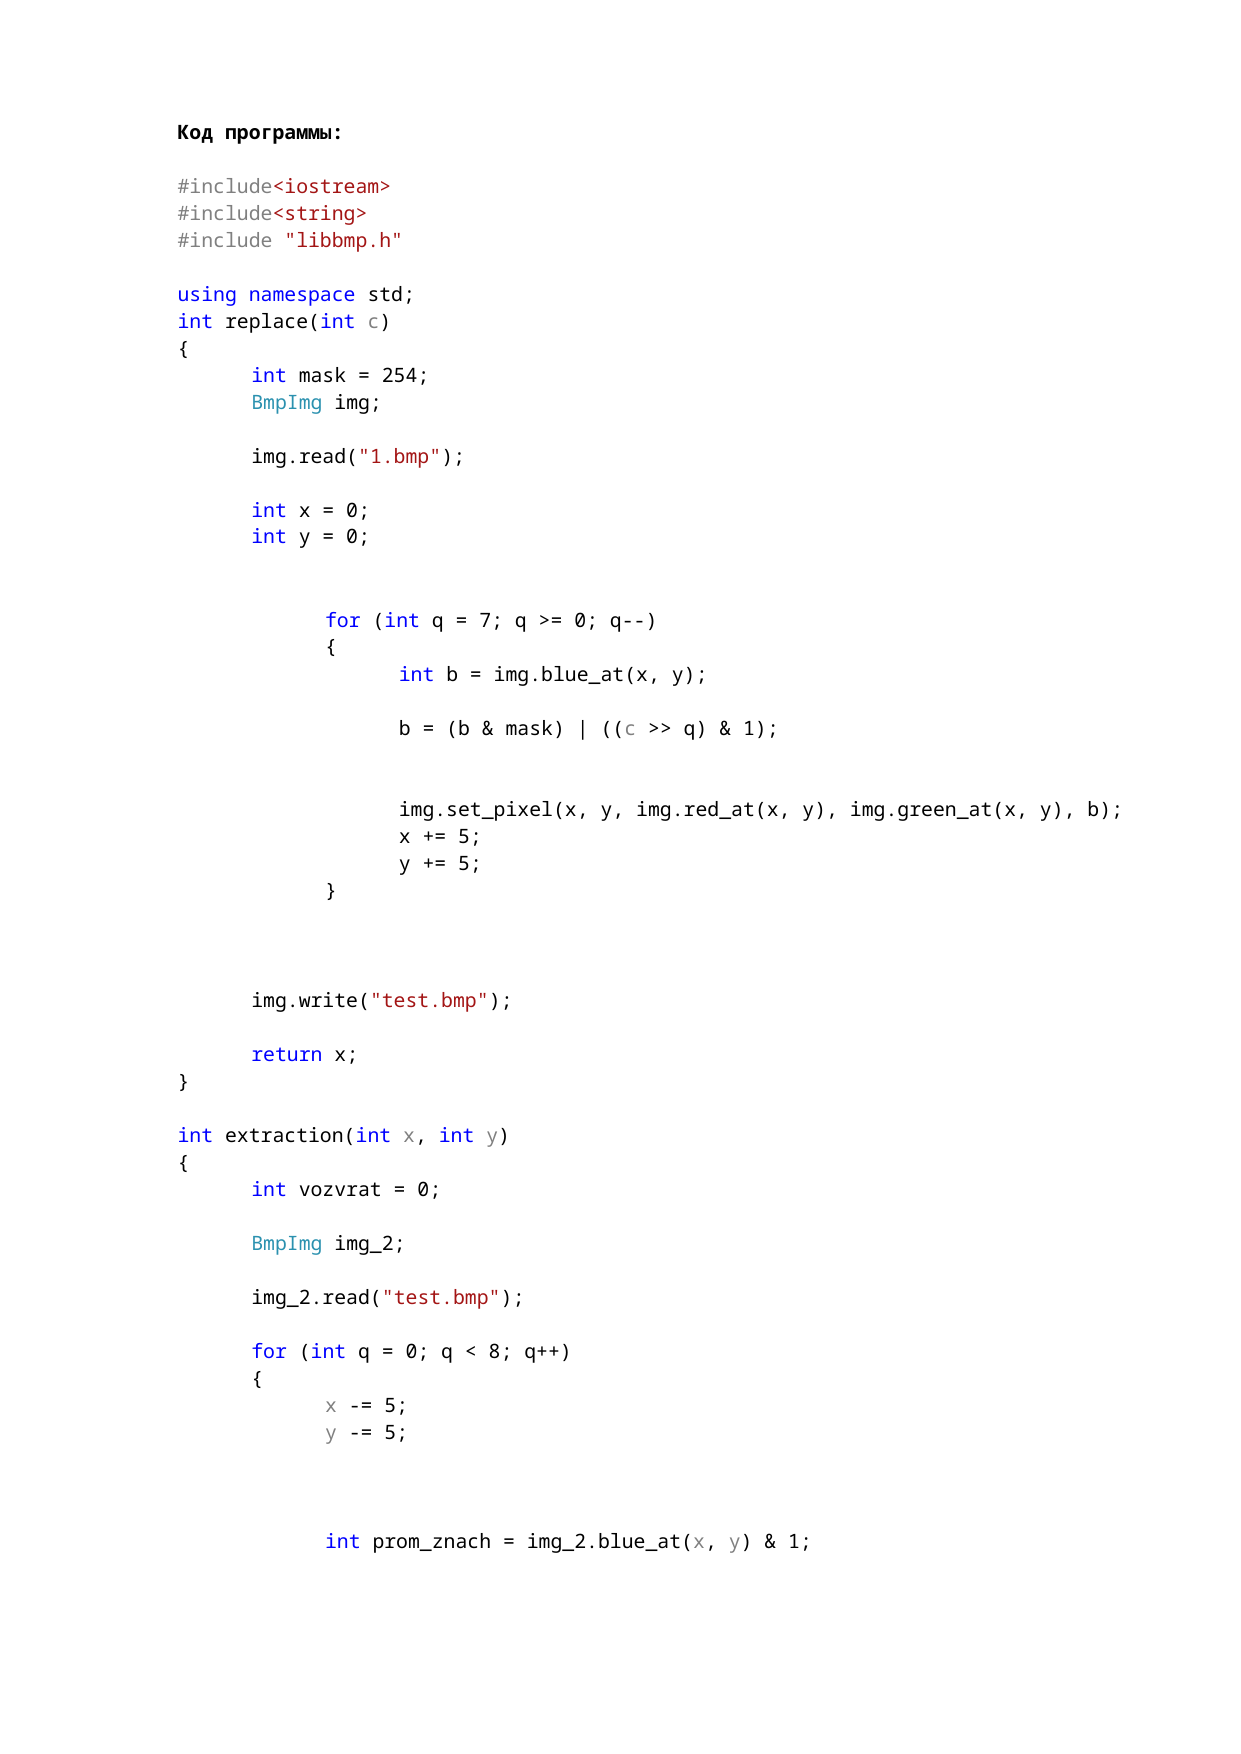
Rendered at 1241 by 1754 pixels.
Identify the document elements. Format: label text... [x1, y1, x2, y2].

text { [177, 1364, 1152, 1391]
text y += 5; [177, 850, 1152, 877]
text } [177, 877, 1152, 904]
text img.write("test.bmp"); [177, 987, 1152, 1014]
text int replace(int c) [177, 307, 1152, 334]
text { [177, 1148, 1152, 1176]
text Код программы: [177, 118, 1152, 145]
text #include "libbmp.h" [177, 226, 1152, 253]
text for (int q = 7; q >= 0; q--) [177, 606, 1152, 633]
text x -= 5; [177, 1391, 1152, 1418]
text b = (b & mask) | ((c >> q) & 1); [177, 714, 1152, 741]
text img_2.read("test.bmp"); [177, 1283, 1152, 1310]
text int vozvrat = 0; [177, 1176, 1152, 1202]
text int x = 0; [177, 496, 1152, 523]
text return x; [177, 1041, 1152, 1068]
text img.read("1.bmp"); [177, 442, 1152, 469]
text int prom_znach = img_2.blue_at(x, y) & 1; [177, 1527, 1152, 1554]
text int b = img.blue_at(x, y); [177, 660, 1152, 687]
text img.set_pixel(x, y, img.red_at(x, y), img.green_at(x, y), b); [177, 796, 1152, 823]
text int y = 0; [177, 523, 1152, 550]
text BmpImg img; [177, 388, 1152, 415]
text { [177, 334, 1152, 361]
text y -= 5; [177, 1418, 1152, 1445]
text #include<string> [177, 199, 1152, 226]
text x += 5; [177, 823, 1152, 850]
text } [177, 1068, 1152, 1094]
text BmpImg img_2; [177, 1229, 1152, 1256]
text int extraction(int x, int y) [177, 1122, 1152, 1148]
text { [177, 633, 1152, 660]
text using namespace std; [177, 280, 1152, 307]
text int mask = 254; [177, 361, 1152, 388]
text for (int q = 0; q < 8; q++) [177, 1337, 1152, 1364]
text #include<iostream> [177, 172, 1152, 199]
